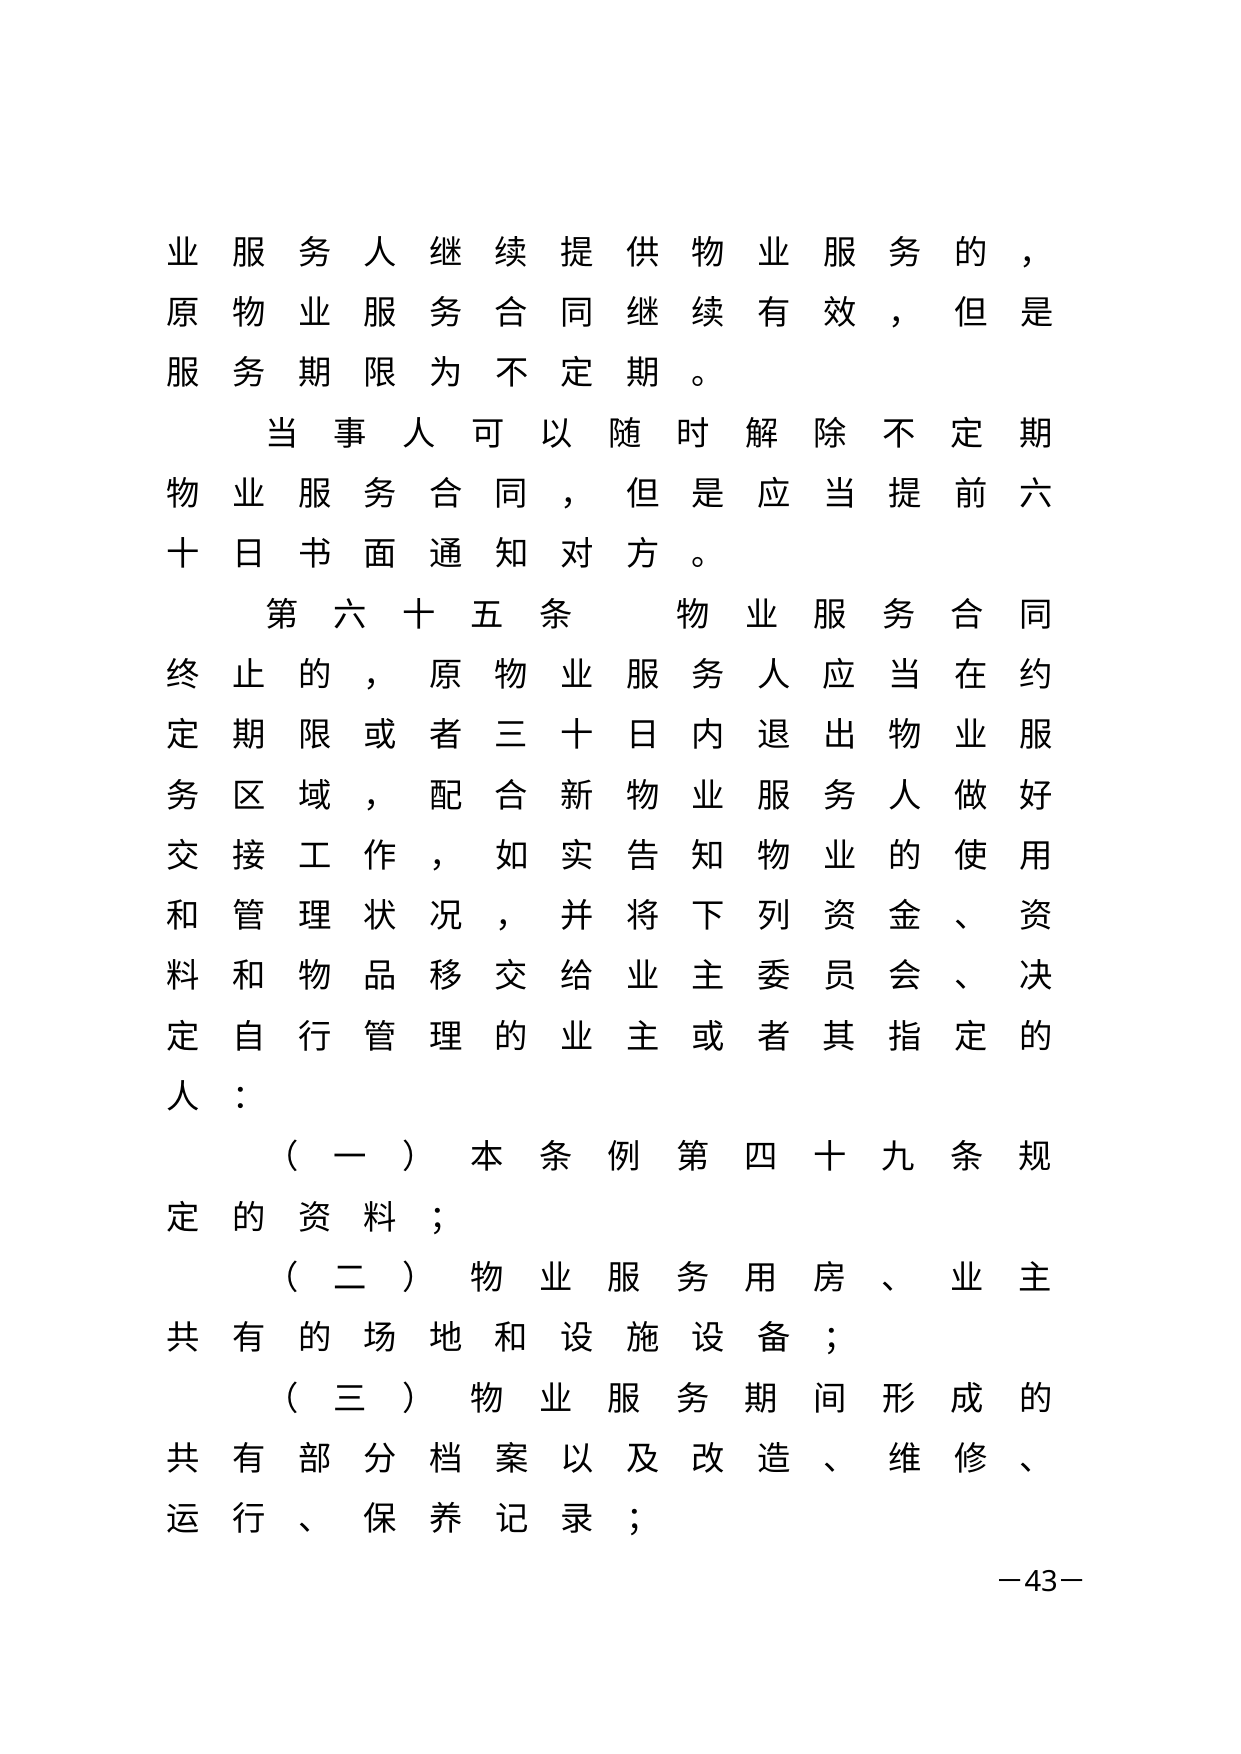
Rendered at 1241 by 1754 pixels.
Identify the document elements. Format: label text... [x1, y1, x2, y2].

text （一）本条例第四十九条规定的资料； [167, 1124, 1085, 1245]
text 第六十五条 物业服务合同终止的，原物业服务人应当在约定期限或者三十日内退出物业服务区域，配合新物业服务人做好交接工作，如实告知物业的使用和管理状况，并将下列资金、资料和物品移交给业主委员会、决定自行管理的业主或者其指定的人： [167, 581, 1085, 1124]
text （二）物业服务用房、业主共有的场地和设施设备； [167, 1245, 1085, 1365]
text 当事人可以随时解除不定期物业服务合同，但是应当提前六十日书面通知对方。 [167, 400, 1085, 581]
text 第六十四条 物业服务期限届满后，业主没有依法作出续聘或者另聘物业服务人的决定，物业服务人继续提供物业服务的，原物业服务合同继续有效，但是服务期限为不定期。 [167, 219, 1085, 400]
text （三）物业服务期间形成的共有部分档案以及改造、维修、运行、保养记录； [167, 1365, 1085, 1546]
